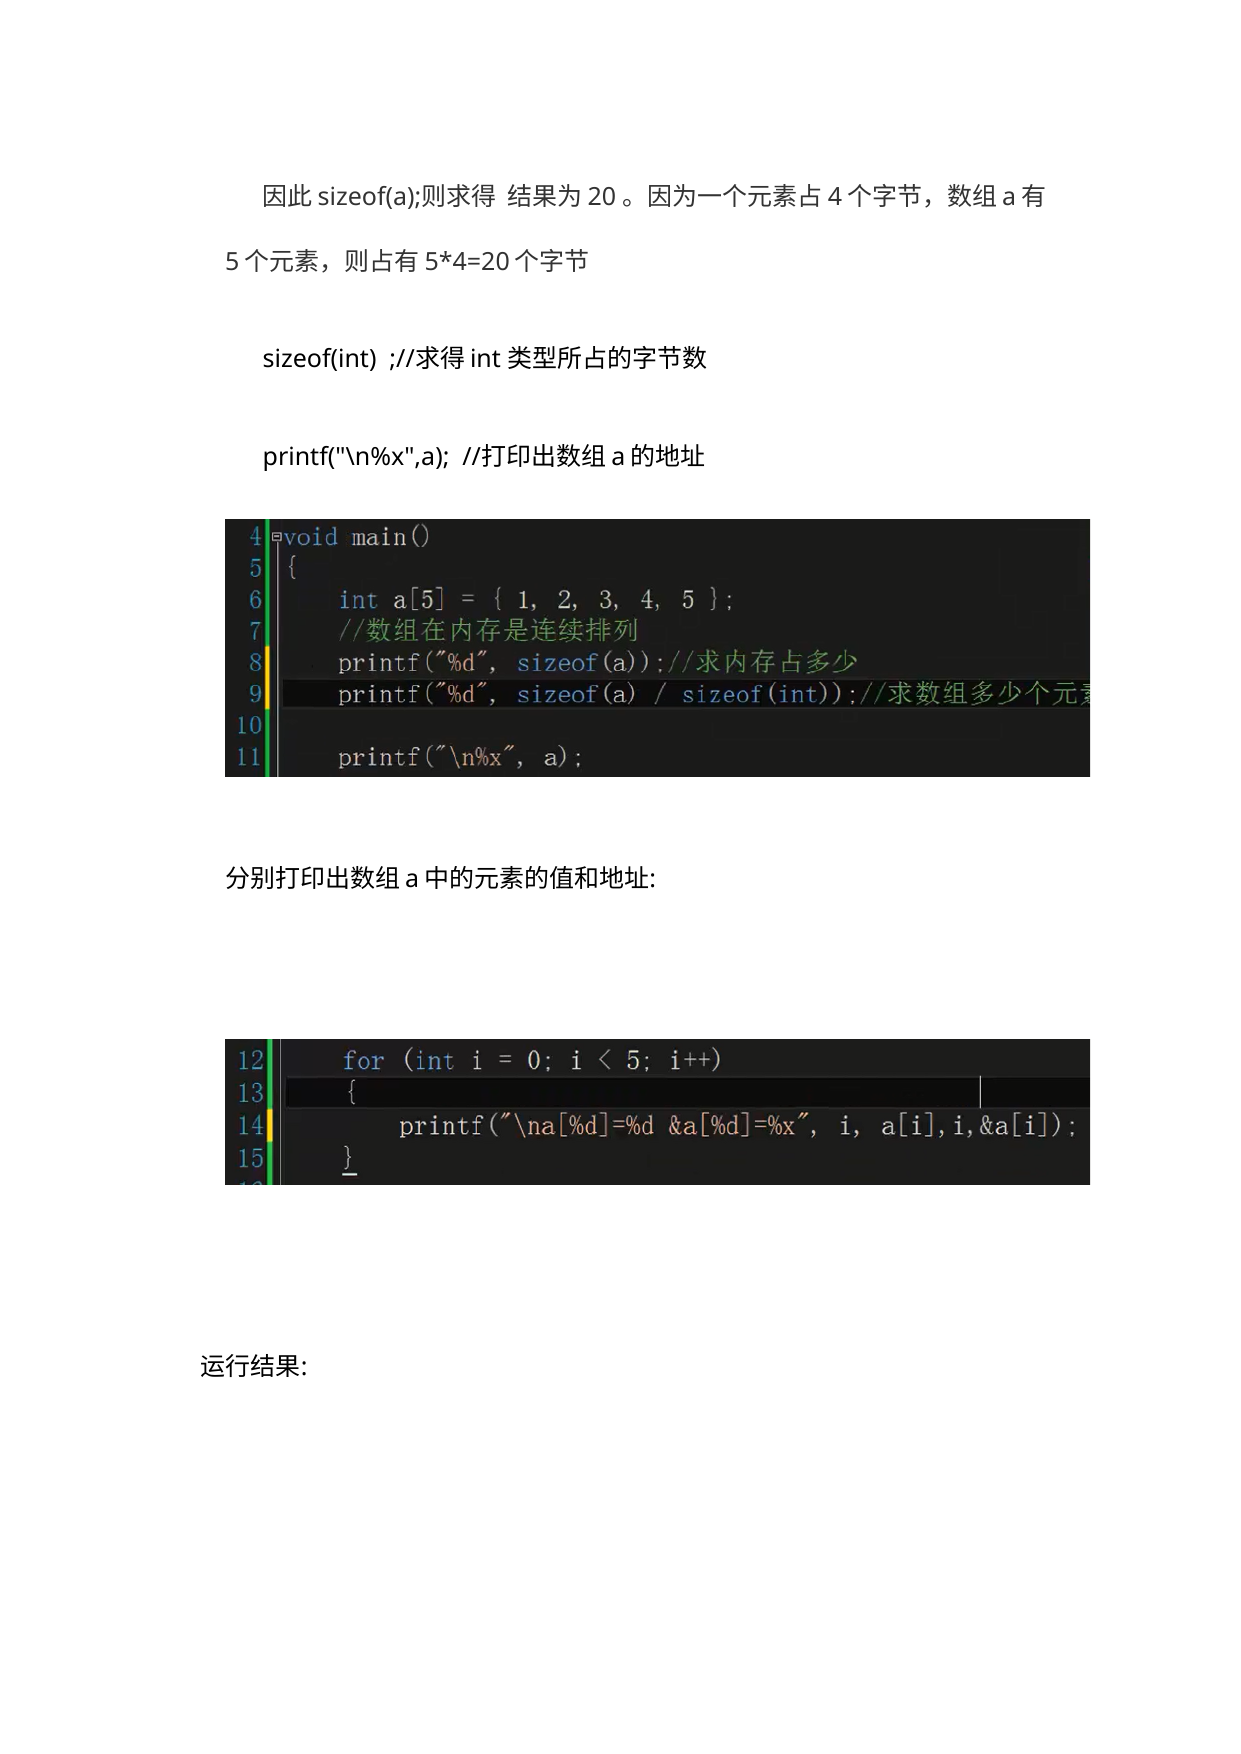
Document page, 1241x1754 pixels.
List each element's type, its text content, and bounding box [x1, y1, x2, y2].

text 运行结果: [187, 1332, 1053, 1397]
list printf("\n%x",a); //打印出数组a的地址 [225, 422, 1053, 487]
list 因此sizeof(a);则求得 结果为20 。因为一个元素占4个字节，数组a有5个元素，则占有5*4=20个字节 [225, 162, 1053, 292]
picture [225, 519, 1091, 777]
picture [225, 1039, 1091, 1185]
list 分别打印出数组a中的元素的值和地址: [225, 844, 1053, 909]
list sizeof(int) ;//求得int 类型所占的字节数 [225, 324, 1053, 389]
